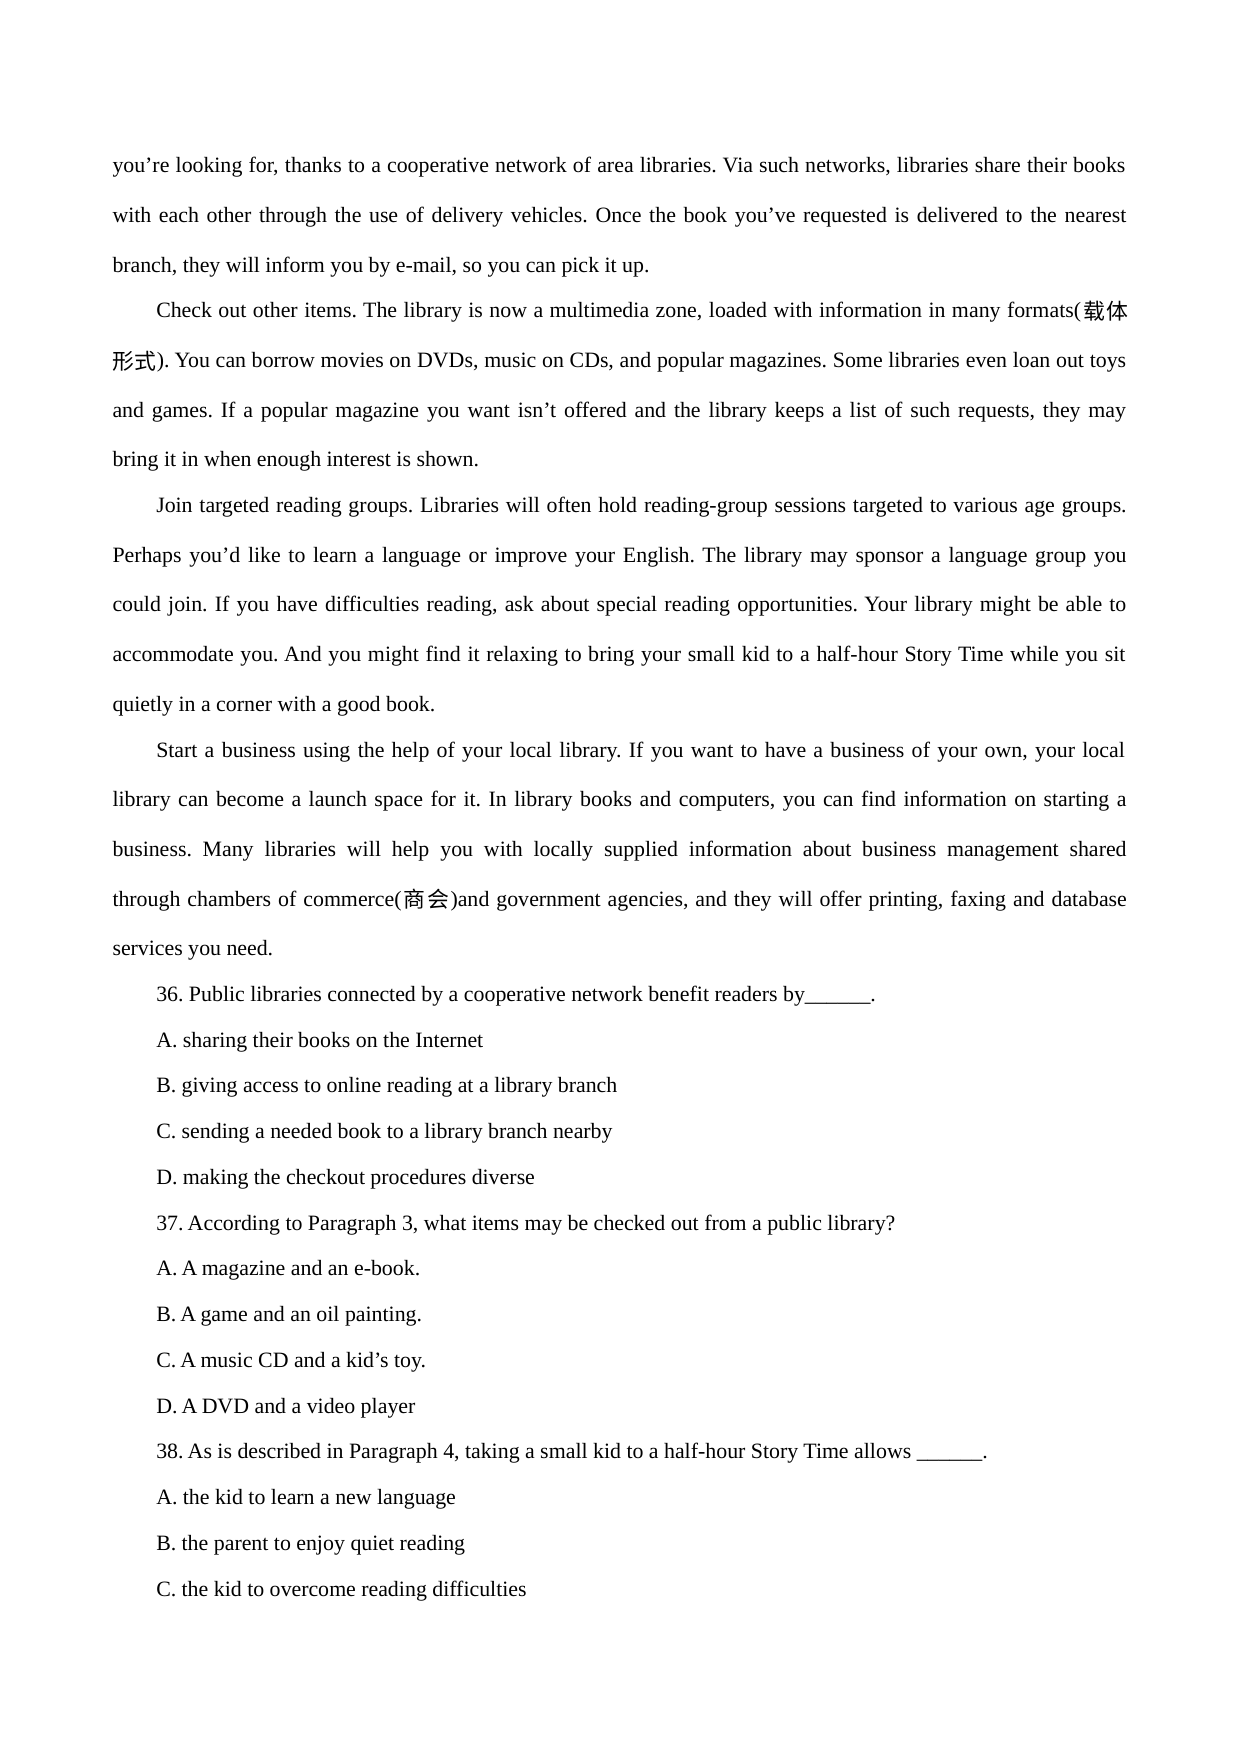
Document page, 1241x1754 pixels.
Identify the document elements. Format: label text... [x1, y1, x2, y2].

text B. the parent to enjoy quiet reading [112, 1526, 1128, 1559]
text A. the kid to learn a new language [112, 1480, 1128, 1513]
text C. A music CD and a kid’s toy. [112, 1343, 1128, 1376]
text C. sending a needed book to a library branch nearby [112, 1114, 1128, 1147]
text C. the kid to overcome reading difficulties [112, 1572, 1128, 1605]
text A. A magazine and an e-book. [112, 1251, 1128, 1284]
text Join targeted reading groups. Libraries will often hold reading-group sessions targeted to various age groups. Perhaps you’d like to learn a language or improve your English. The library may sponsor a language group you could join. If you have difficulties reading, ask about special reading opportunities. Your library might be able to accommodate you. And you might find it relaxing to bring your small kid to a half-hour Story Time while you sit quietly in a corner with a good book. [112, 488, 1128, 720]
text Check out other items. The library is now a multimedia zone, loaded with information in many formats(载体形式). You can borrow movies on DVDs, music on CDs, and popular magazines. Some libraries even loan out toys and games. If a popular magazine you want isn’t offered and the library keeps a list of such requests, they may bring it in when enough interest is shown. [112, 293, 1128, 476]
text 36. Public libraries connected by a cooperative network benefit readers by______. [112, 977, 1128, 1010]
text 38. As is described in Paragraph 4, taking a small kid to a half-hour Story Time allows ______. [112, 1434, 1128, 1467]
text D. A DVD and a video player [112, 1389, 1128, 1422]
text B. giving access to online reading at a library branch [112, 1068, 1128, 1102]
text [112, 148, 1128, 281]
text B. A game and an oil painting. [112, 1297, 1128, 1330]
text A. sharing their books on the Internet [112, 1023, 1128, 1056]
text 37. According to Paragraph 3, what items may be checked out from a public library? [112, 1206, 1128, 1239]
text D. making the checkout procedures diverse [112, 1160, 1128, 1193]
text Start a business using the help of your local library. If you want to have a business of your own, your local library can become a launch space for it. In library books and computers, you can find information on starting a business. Many libraries will help you with locally supplied information about business management shared through chambers of commerce(商会)and government agencies, and they will offer printing, faxing and database services you need. [112, 733, 1128, 964]
